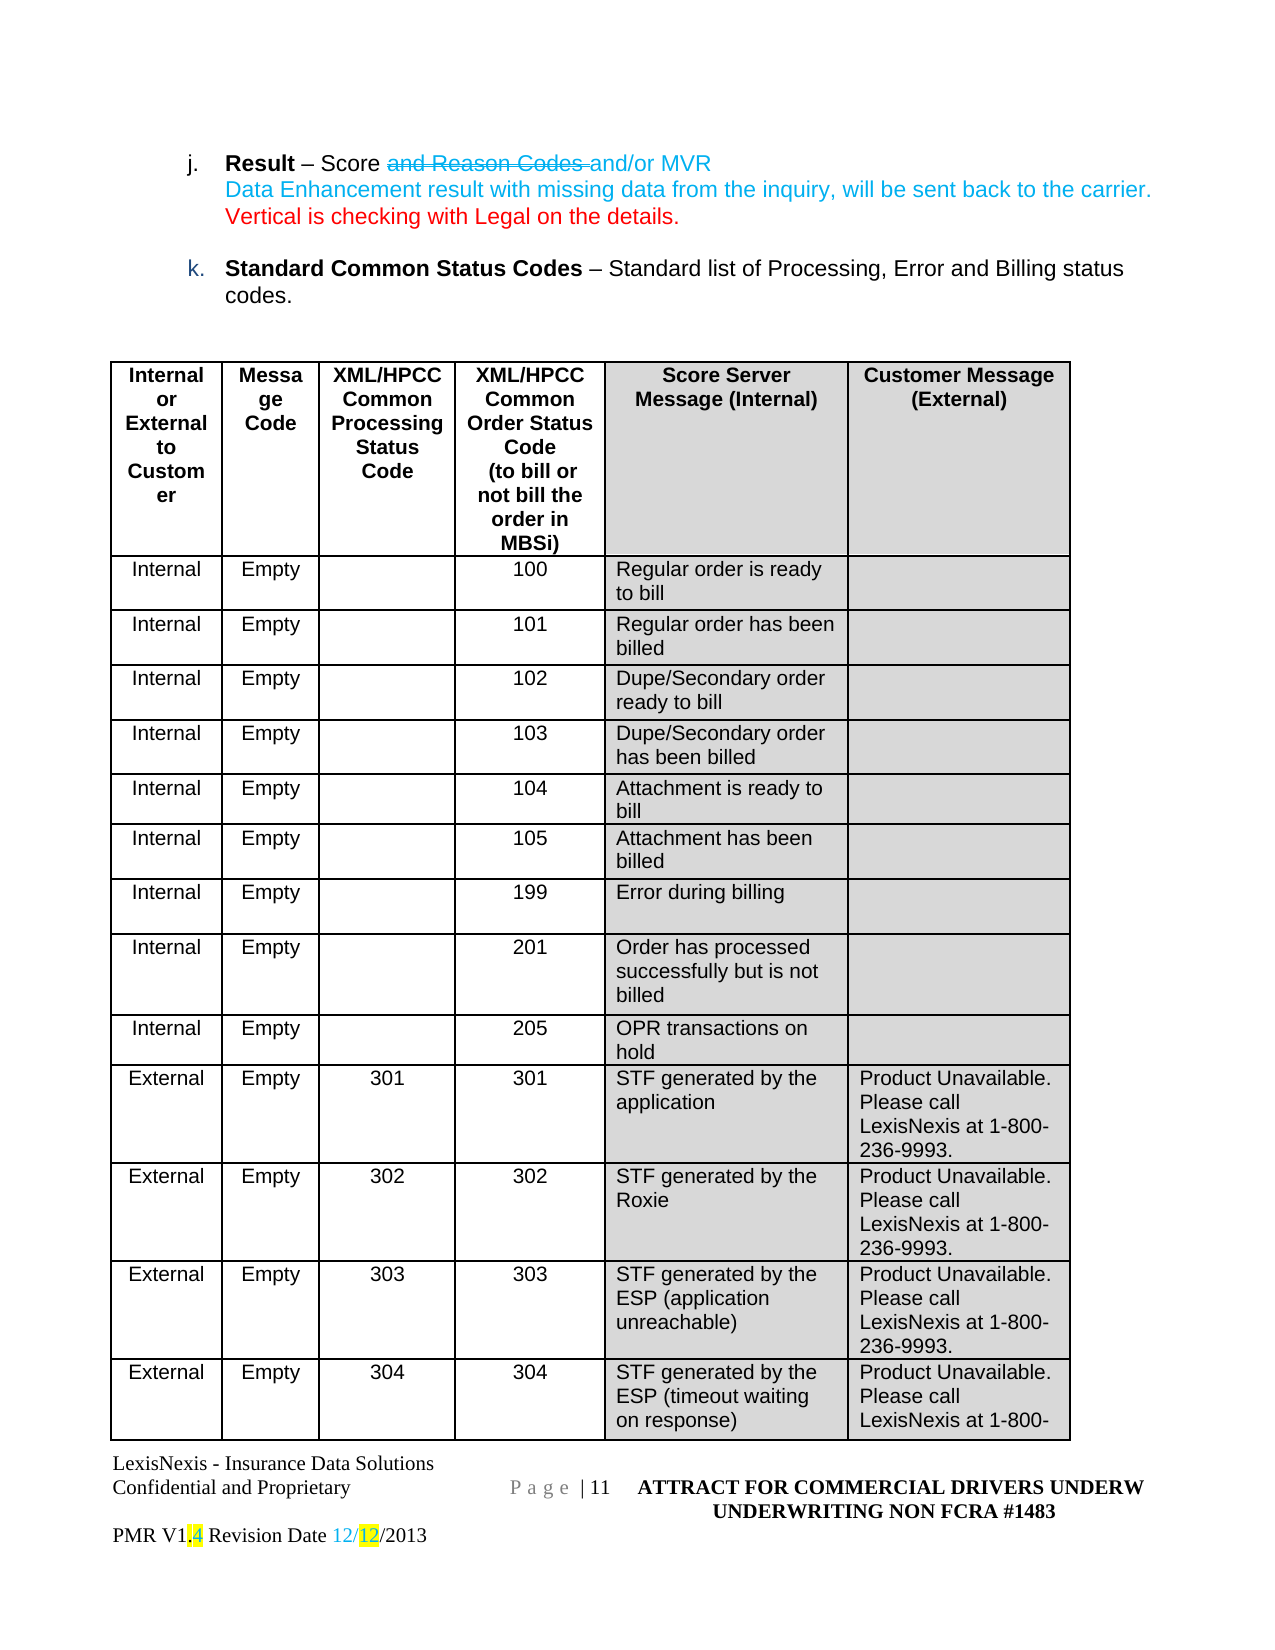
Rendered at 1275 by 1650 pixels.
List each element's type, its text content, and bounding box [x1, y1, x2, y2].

table_cell Internal [112, 611, 221, 664]
table_cell Regular order is ready to bill [606, 557, 847, 609]
table_cell External [112, 1360, 221, 1439]
table_cell [849, 666, 1069, 719]
table_cell Internal [112, 935, 221, 1014]
table_cell 201 [456, 935, 604, 1014]
table_cell Internal [112, 1016, 221, 1064]
table_cell 304 [320, 1360, 454, 1439]
table_cell [320, 611, 454, 664]
table_cell 302 [456, 1164, 604, 1260]
list Standard Common Status Codes – Standard list of Processing, Error and Billing status codes. [187, 255, 1162, 308]
table_cell Empty [223, 775, 318, 823]
table_cell OPR transactions on hold [606, 1016, 847, 1064]
table_cell STF generated by the ESP (timeout waiting on response) [606, 1360, 847, 1439]
table_cell Empty [223, 1262, 318, 1358]
table_cell Internal [112, 721, 221, 773]
table_cell [320, 1016, 454, 1064]
table_cell External [112, 1262, 221, 1358]
table_cell External [112, 1164, 221, 1260]
table_header XML/HPCC Common Order Status Code (to bill or not bill the order in MBSi) [456, 363, 604, 554]
table_cell Order has processed successfully but is not billed [606, 935, 847, 1014]
table_cell Internal [112, 557, 221, 609]
table_cell Regular order has been billed [606, 611, 847, 664]
table_cell Empty [223, 935, 318, 1014]
table_cell 105 [456, 825, 604, 878]
table_cell 301 [456, 1066, 604, 1162]
table_cell 102 [456, 666, 604, 719]
table_cell Attachment has been billed [606, 825, 847, 878]
table_cell Empty [223, 825, 318, 878]
table_cell Attachment is ready to bill [606, 775, 847, 823]
table_cell [320, 935, 454, 1014]
table_cell [849, 557, 1069, 609]
table_cell STF generated by the application [606, 1066, 847, 1162]
table_cell 205 [456, 1016, 604, 1064]
table_cell 100 [456, 557, 604, 609]
table_cell STF generated by the Roxie [606, 1164, 847, 1260]
table_cell Empty [223, 1360, 318, 1439]
table_cell [320, 557, 454, 609]
table_header XML/HPCC Common Processing Status Code [320, 363, 454, 554]
table_cell Empty [223, 880, 318, 933]
table_cell [320, 666, 454, 719]
table_cell 103 [456, 721, 604, 773]
table_cell [320, 880, 454, 933]
table_cell 199 [456, 880, 604, 933]
picture [352, 1528, 358, 1542]
table_cell [849, 935, 1069, 1014]
table_cell Internal [112, 666, 221, 719]
table_header Customer Message (External) [849, 363, 1069, 554]
table_cell Error during billing [606, 880, 847, 933]
table_cell Dupe/Secondary order ready to bill [606, 666, 847, 719]
table_cell [849, 721, 1069, 773]
table_cell [320, 775, 454, 823]
table_cell Empty [223, 721, 318, 773]
table_cell External [112, 1066, 221, 1162]
table_cell Empty [223, 1016, 318, 1064]
table_cell Internal [112, 880, 221, 933]
table_cell [849, 880, 1069, 933]
table_header Message Code [223, 363, 318, 554]
table_cell Empty [223, 1164, 318, 1260]
table_cell STF generated by the ESP (application unreachable) [606, 1262, 847, 1358]
table_cell Product Unavailable. Please call LexisNexis at 1-800-236-9993. [849, 1262, 1069, 1358]
table_cell Dupe/Secondary order has been billed [606, 721, 847, 773]
table_cell Empty [223, 1066, 318, 1162]
table_cell Empty [223, 611, 318, 664]
table_header Score Server Message (Internal) [606, 363, 847, 554]
table_cell [320, 825, 454, 878]
table_cell [320, 721, 454, 773]
table_cell [849, 1016, 1069, 1064]
table_cell [849, 611, 1069, 664]
table_cell Product Unavailable. Please call LexisNexis at 1-800-236-9993. [849, 1066, 1069, 1162]
table_cell [849, 775, 1069, 823]
list Result – Score and Reason Codes and/or MVR [187, 150, 1162, 176]
table_cell Product Unavailable. Please call LexisNexis at 1-800-236-9993. [849, 1360, 1069, 1439]
table_cell 303 [456, 1262, 604, 1358]
list Data Enhancement result with missing data from the inquiry, will be sent back to the carrier. Vertical is checking with Legal on the details. [225, 176, 1162, 229]
table_cell 304 [456, 1360, 604, 1439]
table_cell 101 [456, 611, 604, 664]
table_cell 104 [456, 775, 604, 823]
table_cell [849, 825, 1069, 878]
table_cell Internal [112, 775, 221, 823]
table_cell Empty [223, 666, 318, 719]
table_header Internal or External to Customer [112, 363, 221, 554]
table_cell 301 [320, 1066, 454, 1162]
table_cell 302 [320, 1164, 454, 1260]
table_cell 303 [320, 1262, 454, 1358]
table_cell Internal [112, 825, 221, 878]
table_cell Product Unavailable. Please call LexisNexis at 1-800-236-9993. [849, 1164, 1069, 1260]
table_cell Empty [223, 557, 318, 609]
